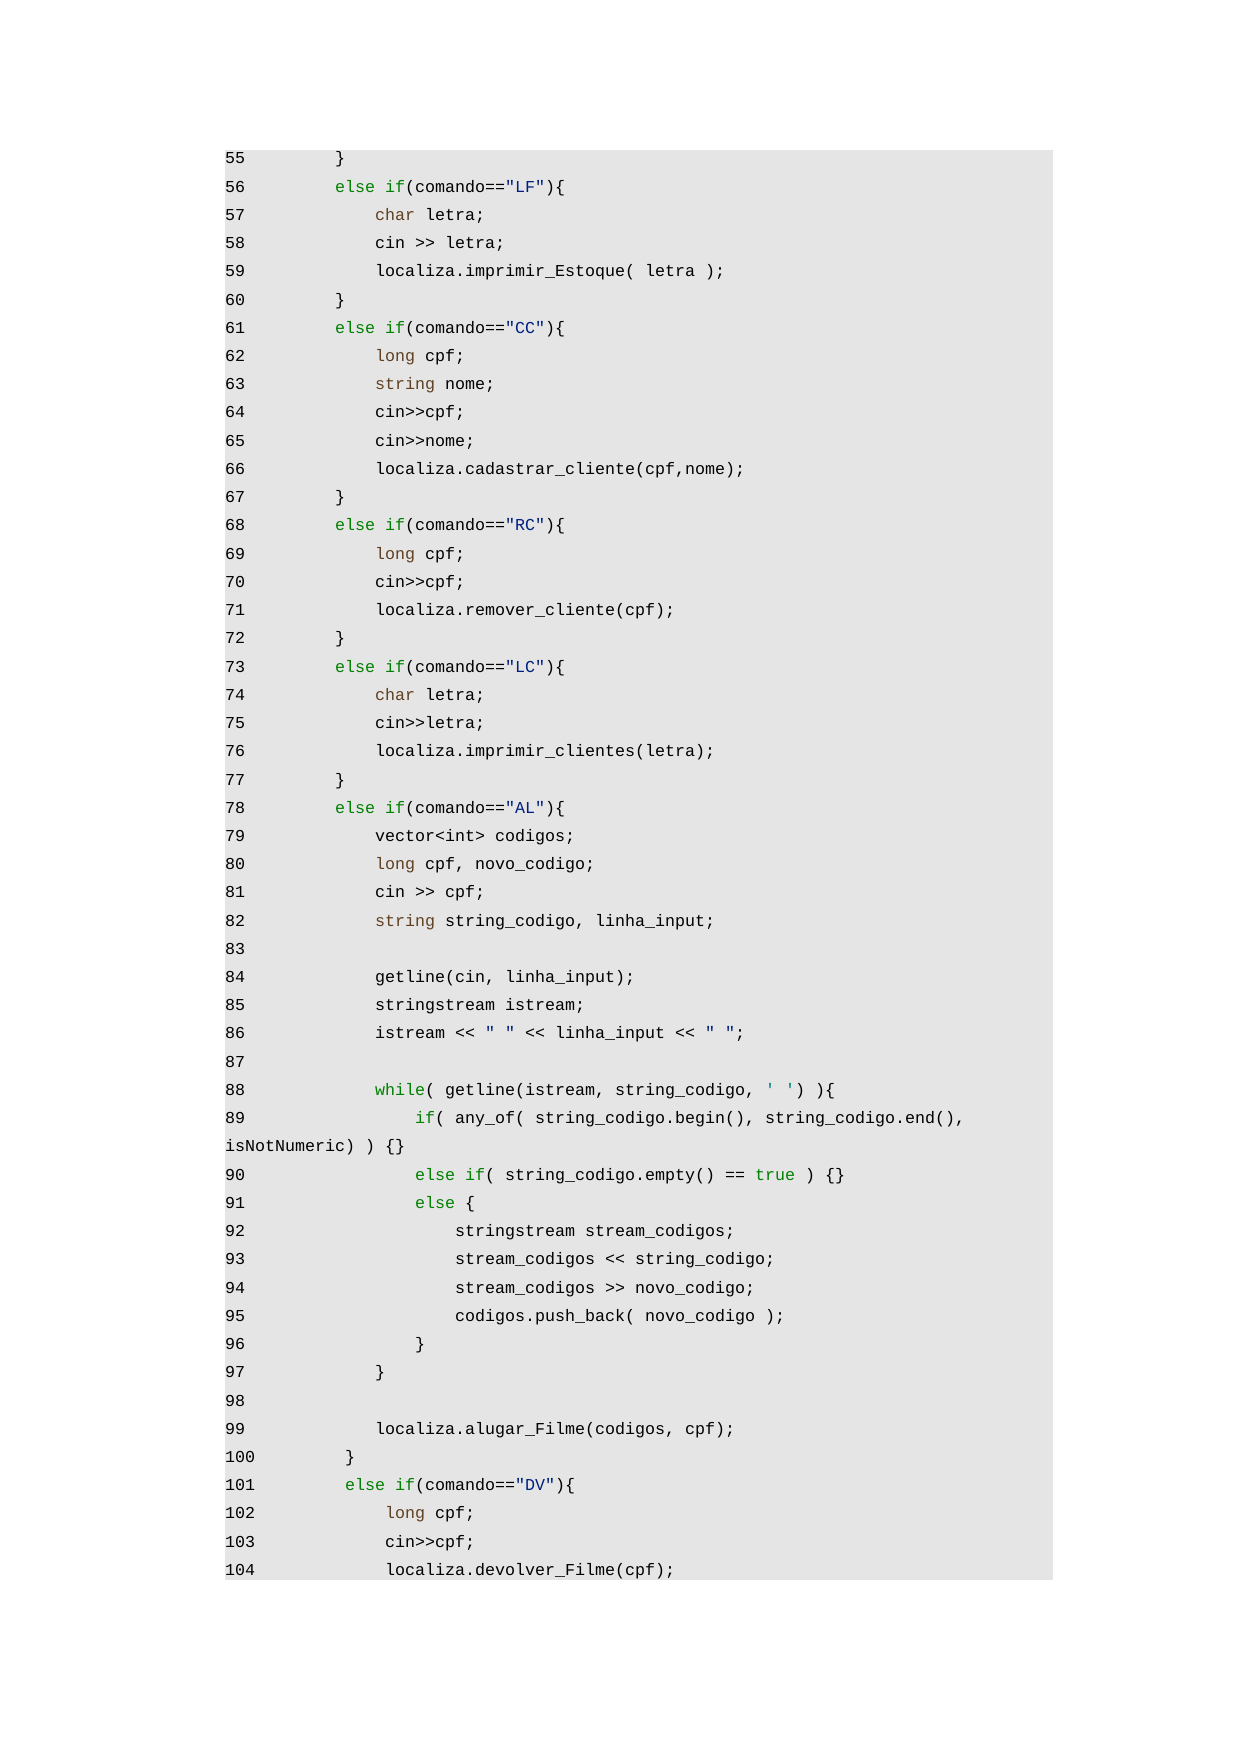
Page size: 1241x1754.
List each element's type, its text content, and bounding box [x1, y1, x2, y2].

text 84 getline(cin, linha_input); [225, 969, 1053, 987]
text 72 } [225, 630, 1053, 649]
text 55 } [225, 150, 1053, 169]
text 89 if( any_of( string_codigo.begin(), string_codigo.end(), isNotNumeric) ) {} [225, 1110, 1053, 1157]
text 77 } [225, 771, 1053, 790]
text 70 cin>>cpf; [225, 573, 1053, 592]
text 62 long cpf; [225, 348, 1053, 366]
text 90 else if( string_codigo.empty() == true ) {} [225, 1166, 1053, 1185]
text 99 localiza.alugar_Filme(codigos, cpf); [225, 1420, 1053, 1439]
text 91 else { [225, 1194, 1053, 1213]
text 104 localiza.devolver_Filme(cpf); [225, 1561, 1053, 1580]
text 98 [225, 1392, 1053, 1411]
text 73 else if(comando=="LC"){ [225, 658, 1053, 677]
text 67 } [225, 489, 1053, 508]
text 76 localiza.imprimir_clientes(letra); [225, 743, 1053, 762]
text 79 vector<int> codigos; [225, 827, 1053, 846]
text 58 cin >> letra; [225, 235, 1053, 253]
text 102 long cpf; [225, 1505, 1053, 1524]
text 88 while( getline(istream, string_codigo, ' ') ){ [225, 1082, 1053, 1100]
text 61 else if(comando=="CC"){ [225, 319, 1053, 338]
text 96 } [225, 1336, 1053, 1354]
text 86 istream << " " << linha_input << " "; [225, 1025, 1053, 1044]
text 95 codigos.push_back( novo_codigo ); [225, 1307, 1053, 1326]
text 80 long cpf, novo_codigo; [225, 856, 1053, 874]
text 56 else if(comando=="LF"){ [225, 178, 1053, 197]
text 83 [225, 940, 1053, 959]
text 66 localiza.cadastrar_cliente(cpf,nome); [225, 461, 1053, 479]
text 82 string string_codigo, linha_input; [225, 912, 1053, 931]
text 100 } [225, 1448, 1053, 1467]
text 78 else if(comando=="AL"){ [225, 799, 1053, 818]
text 103 cin>>cpf; [225, 1533, 1053, 1552]
text 101 else if(comando=="DV"){ [225, 1477, 1053, 1496]
text 64 cin>>cpf; [225, 404, 1053, 423]
text 60 } [225, 291, 1053, 310]
text 68 else if(comando=="RC"){ [225, 517, 1053, 536]
text 65 cin>>nome; [225, 432, 1053, 451]
text 97 } [225, 1364, 1053, 1383]
text 63 string nome; [225, 376, 1053, 395]
text 57 char letra; [225, 206, 1053, 225]
text 81 cin >> cpf; [225, 884, 1053, 903]
text 85 stringstream istream; [225, 997, 1053, 1016]
text 71 localiza.remover_cliente(cpf); [225, 602, 1053, 621]
text 69 long cpf; [225, 545, 1053, 564]
text 93 stream_codigos << string_codigo; [225, 1251, 1053, 1270]
text 87 [225, 1053, 1053, 1072]
text 74 char letra; [225, 686, 1053, 705]
text 94 stream_codigos >> novo_codigo; [225, 1279, 1053, 1298]
text 75 cin>>letra; [225, 714, 1053, 733]
text 59 localiza.imprimir_Estoque( letra ); [225, 263, 1053, 282]
text 92 stringstream stream_codigos; [225, 1223, 1053, 1242]
